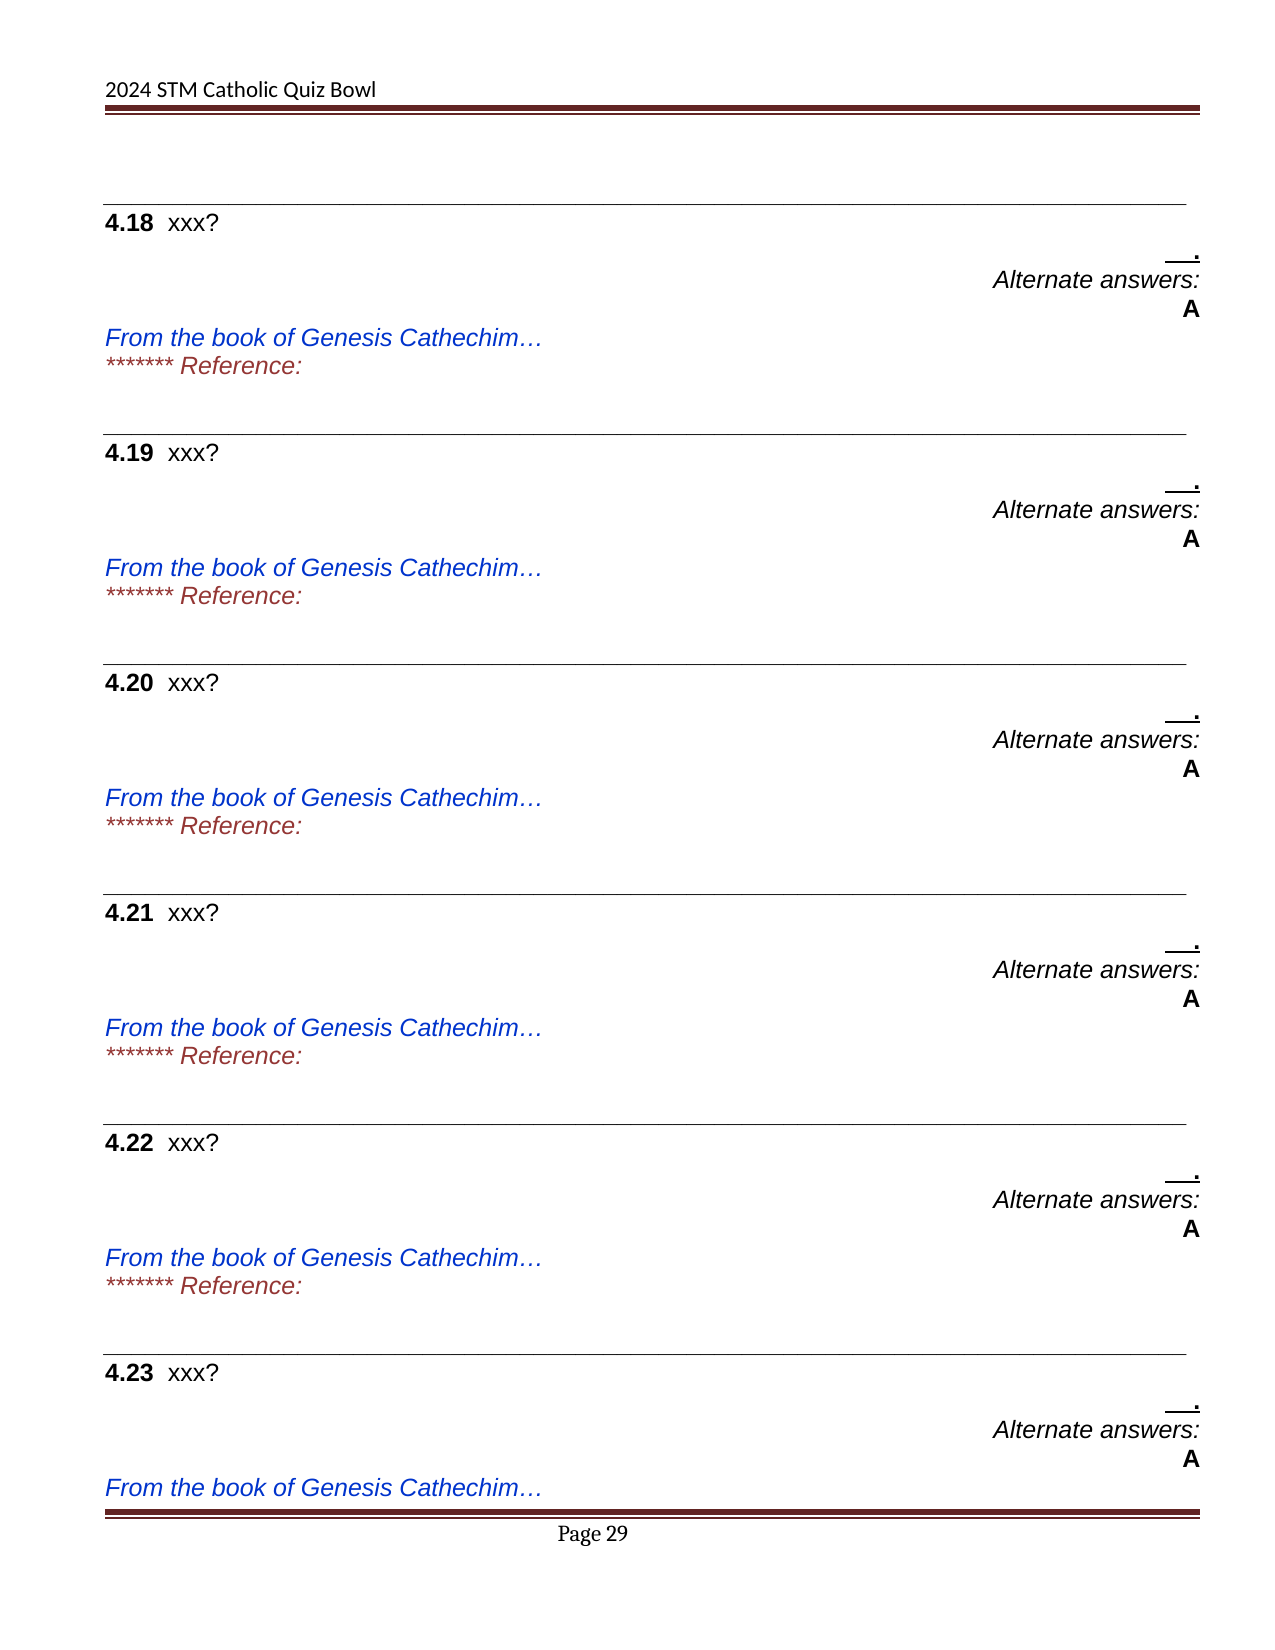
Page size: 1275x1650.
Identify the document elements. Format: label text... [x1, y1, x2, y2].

text A [105, 754, 1200, 782]
text ******* Reference: [105, 811, 1200, 840]
text Alternate answers: [105, 725, 1200, 754]
text A [105, 984, 1200, 1012]
text A [105, 1444, 1200, 1472]
text Alternate answers: [105, 495, 1200, 524]
text Alternate answers: [105, 1415, 1200, 1444]
text . [105, 466, 1200, 495]
text Alternate answers: [105, 265, 1200, 294]
text 4.19 xxx? [105, 437, 1200, 466]
text From the book of Genesis Cathechim… [105, 1242, 1200, 1271]
text ******* Reference: [105, 351, 1200, 380]
text From the book of Genesis Cathechim… [105, 1012, 1200, 1041]
text From the book of Genesis Cathechim… [105, 322, 1200, 351]
text ______________________________________________________________________________ [105, 869, 1200, 897]
text From the book of Genesis Cathechim… [105, 782, 1200, 811]
text . [105, 696, 1200, 725]
text . [105, 1386, 1200, 1415]
text Alternate answers: [105, 955, 1200, 984]
text 4.23 xxx? [105, 1357, 1200, 1386]
text A [105, 524, 1200, 552]
text . [105, 1156, 1200, 1185]
text ******* Reference: [105, 1041, 1200, 1070]
text From the book of Genesis Cathechim… [105, 552, 1200, 581]
text A [105, 294, 1200, 322]
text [105, 179, 1200, 207]
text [105, 1329, 1200, 1357]
text A [105, 1214, 1200, 1242]
text ______________________________________________________________________________ [105, 409, 1200, 437]
text ______________________________________________________________________________ [105, 639, 1200, 667]
text Alternate answers: [105, 1185, 1200, 1214]
text . [105, 236, 1200, 265]
text 4.20 xxx? [105, 667, 1200, 696]
text ******* Reference: [105, 1271, 1200, 1300]
text ******* Reference: [105, 581, 1200, 610]
text . [105, 926, 1200, 955]
text ______________________________________________________________________________ [105, 1099, 1200, 1127]
text 4.21 xxx? [105, 897, 1200, 926]
text 4.18 xxx? [105, 207, 1200, 236]
text 4.22 xxx? [105, 1127, 1200, 1156]
text From the book of Genesis Cathechim… [105, 1472, 1200, 1501]
